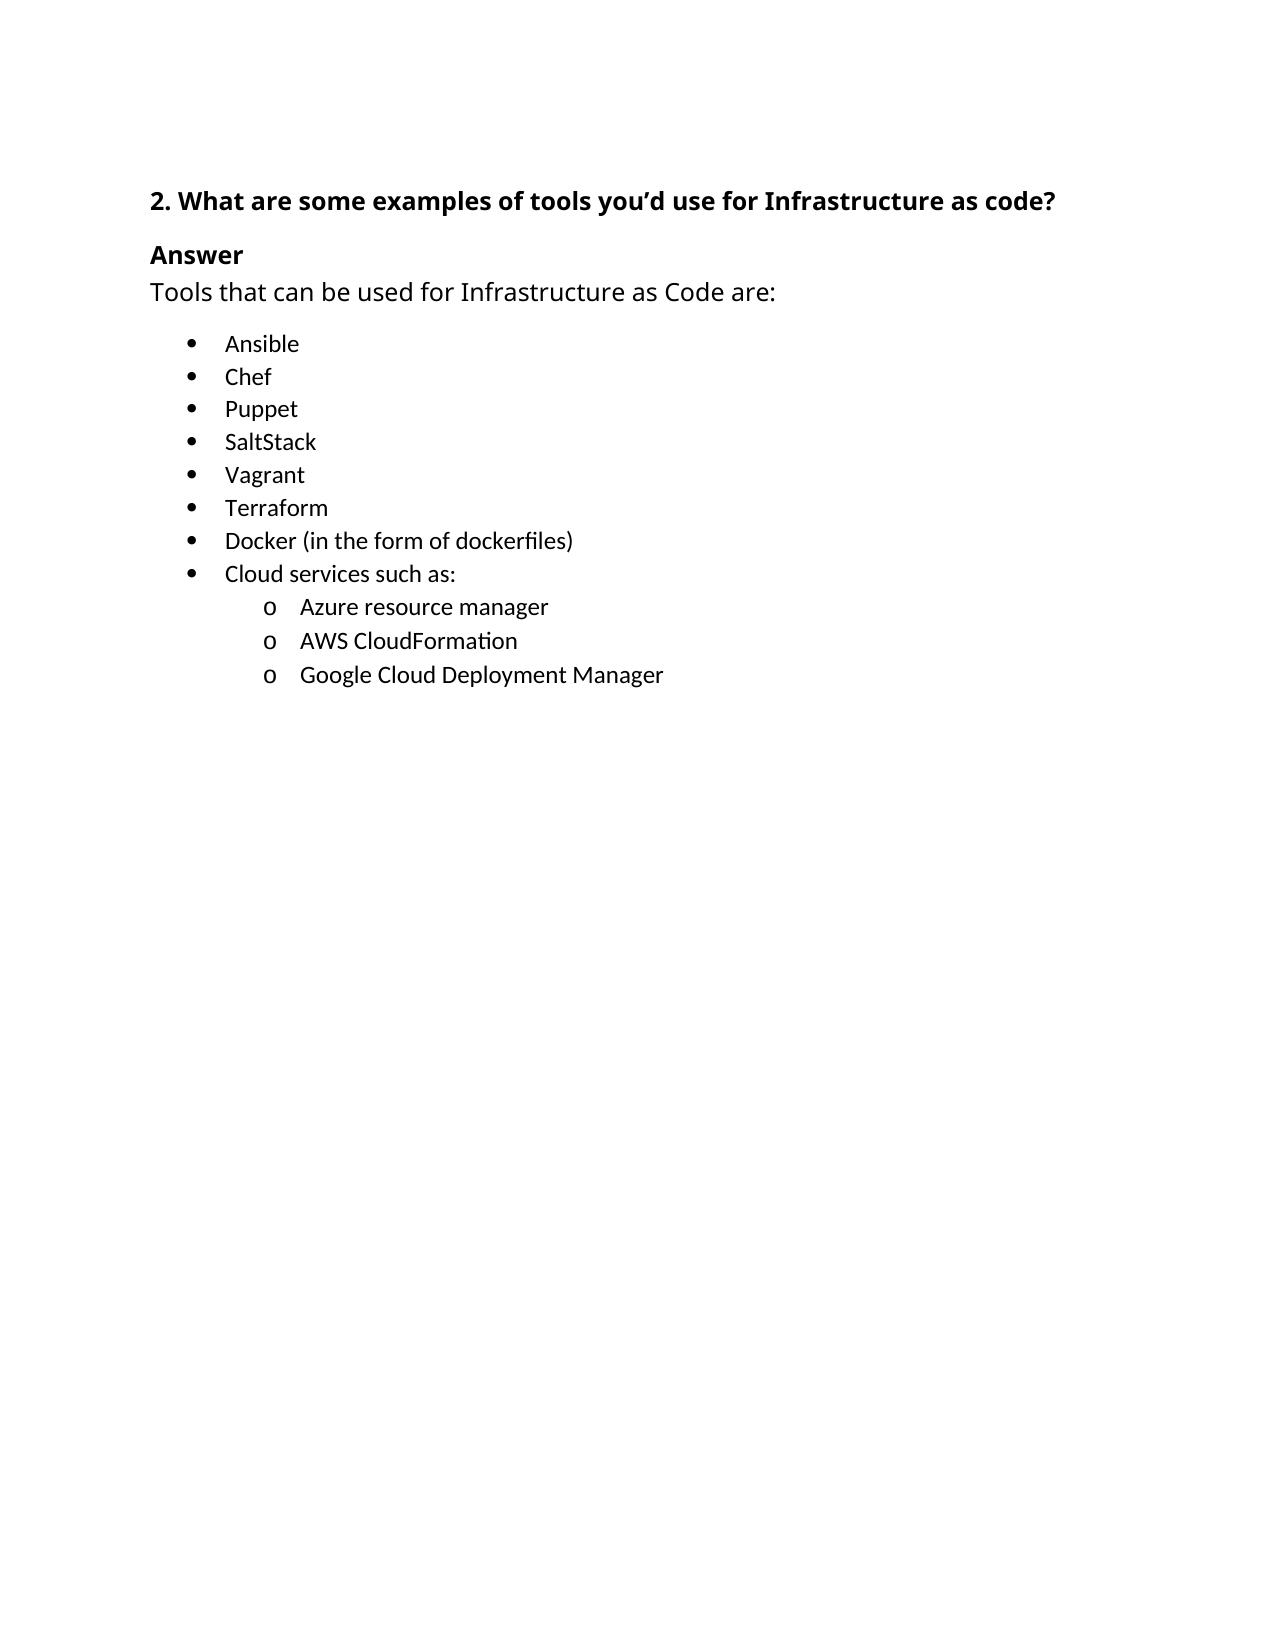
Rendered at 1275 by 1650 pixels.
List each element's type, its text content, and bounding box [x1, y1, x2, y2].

text Answer Tools that can be used for Infrastructure as Code are: [150, 237, 1125, 308]
list Docker (in the form of dockerfiles) [187, 525, 1125, 556]
list Chef [187, 361, 1125, 391]
list Puppet [187, 393, 1125, 424]
list Google Cloud Deployment Manager [262, 659, 1125, 691]
list Cloud services such as: [187, 558, 1125, 589]
list Vagrant [187, 459, 1125, 490]
list Azure resource manager [262, 591, 1125, 623]
list Ansible [187, 328, 1125, 358]
list SaltStack [187, 426, 1125, 457]
text 2. What are some examples of tools you’d use for Infrastructure as code? [150, 184, 1125, 218]
list AWS CloudFormation [262, 625, 1125, 657]
list Terraform [187, 492, 1125, 523]
